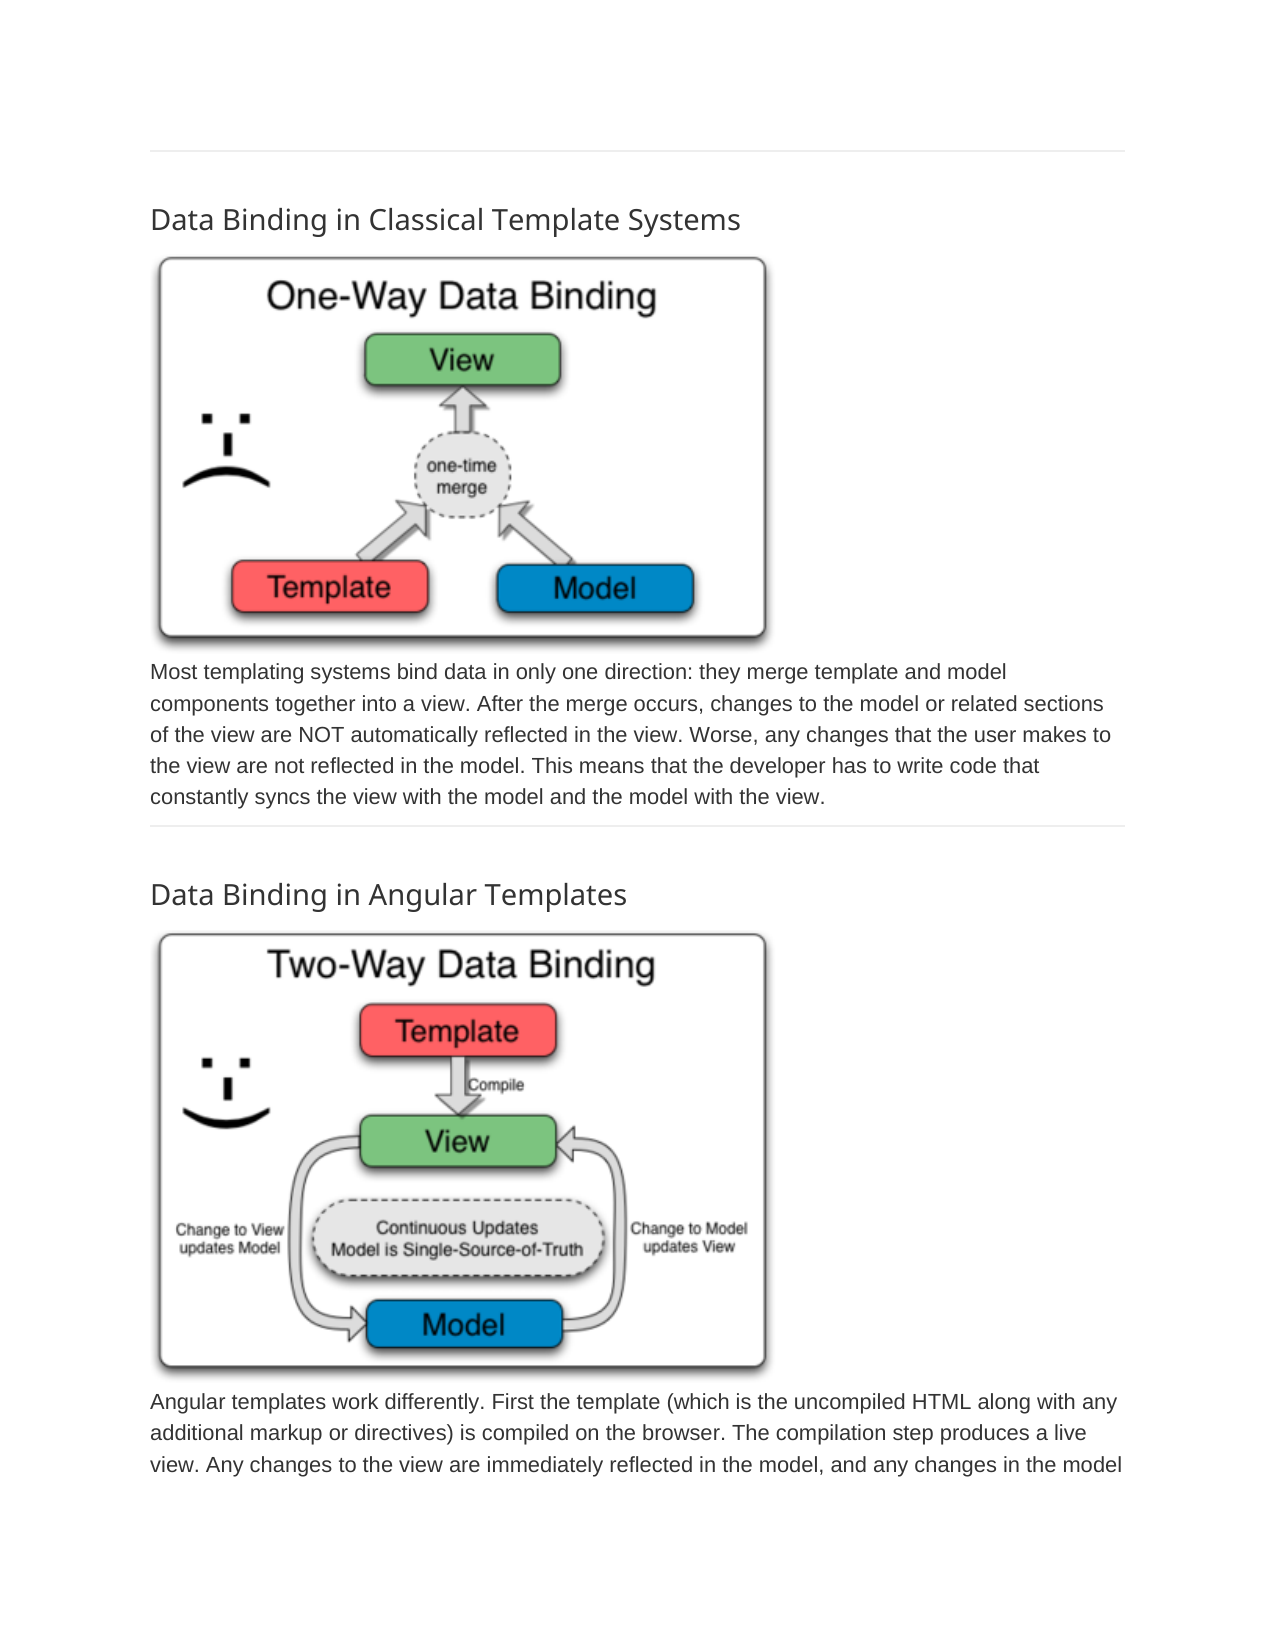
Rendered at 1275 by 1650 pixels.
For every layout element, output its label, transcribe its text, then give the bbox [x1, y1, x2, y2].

subtitle Data Binding in Angular Templates [150, 827, 1125, 914]
subtitle Data Binding in Classical Template Systems [150, 152, 1125, 239]
picture [150, 930, 775, 1383]
picture [150, 254, 775, 654]
